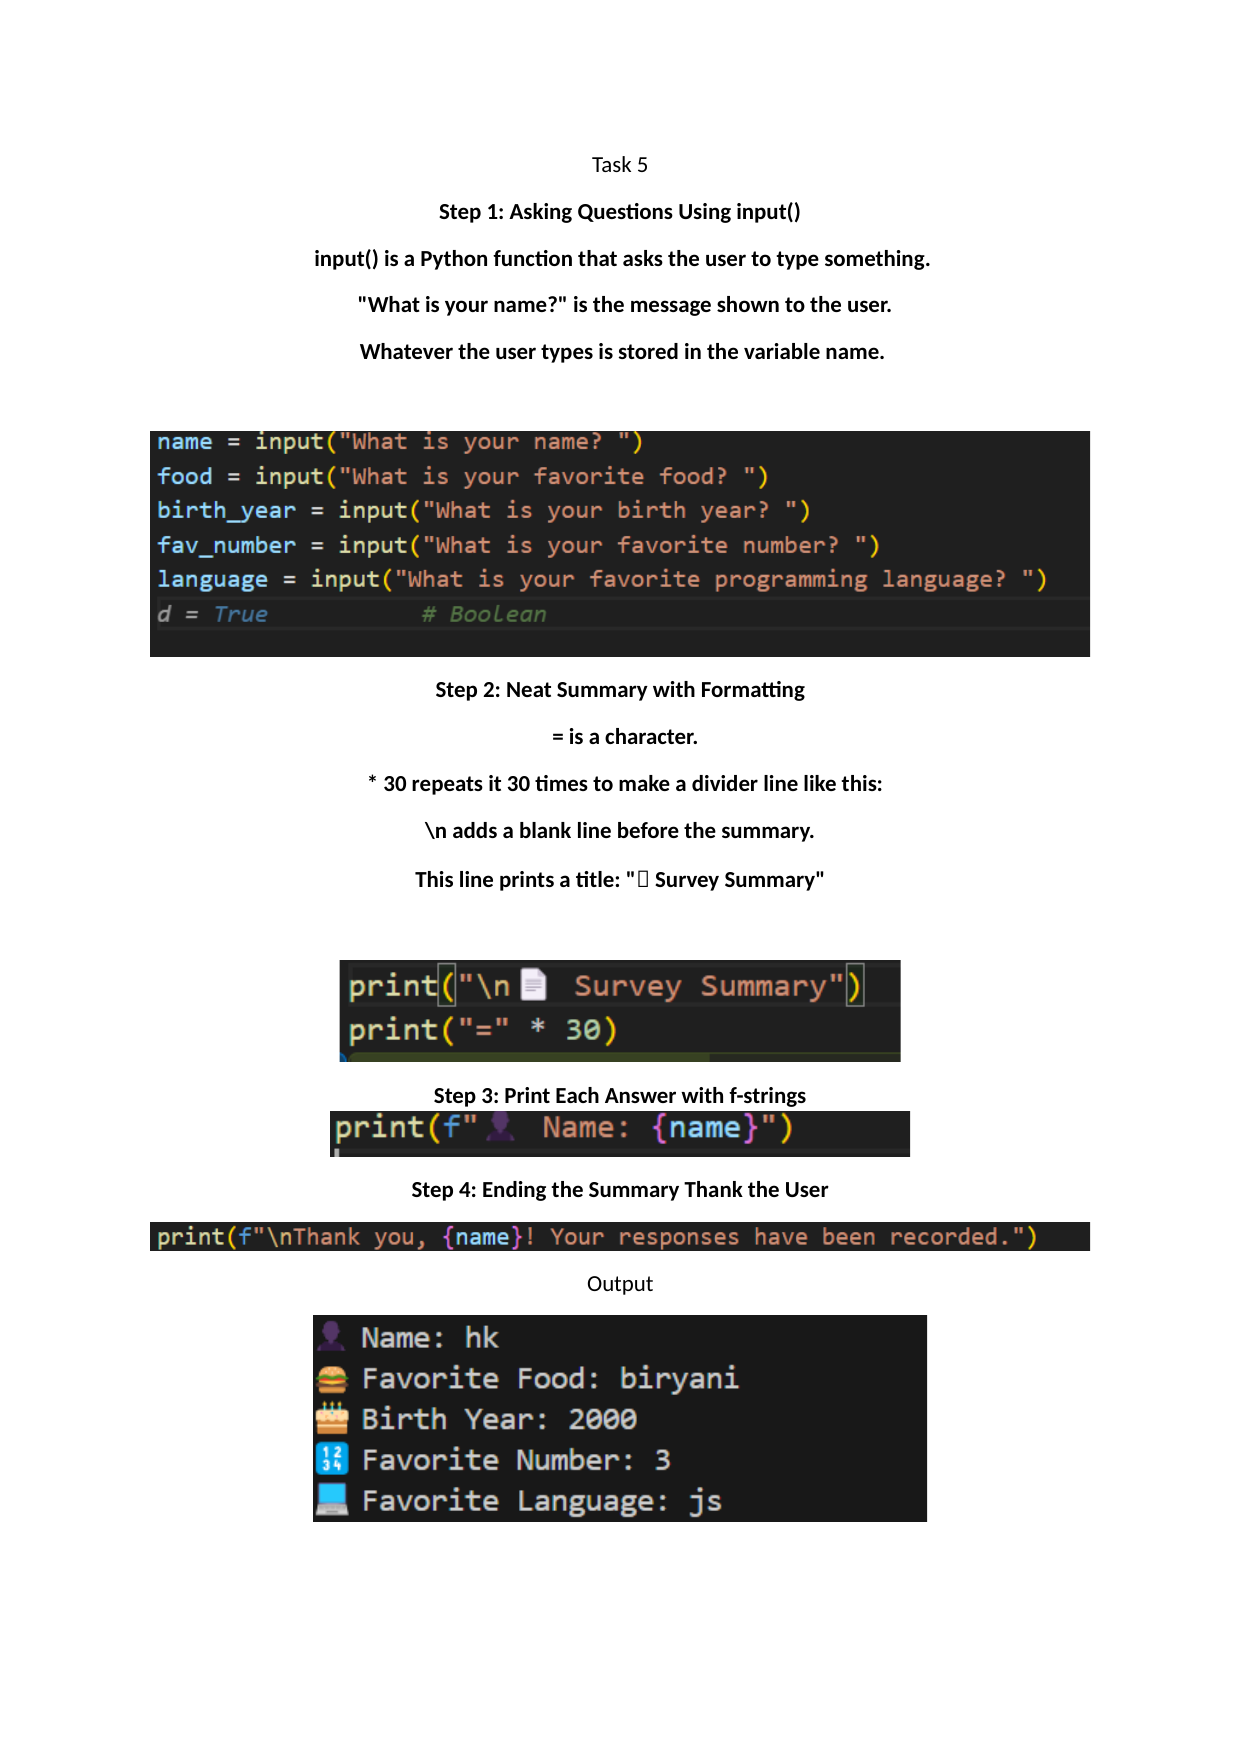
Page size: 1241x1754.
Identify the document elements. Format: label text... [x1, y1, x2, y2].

text Step 2: Neat Summary with Formatting [150, 676, 1090, 703]
text * 30 repeats it 30 times to make a divider line like this: [150, 769, 1090, 797]
text Task 5 [150, 150, 1090, 178]
text = is a character. [150, 722, 1090, 750]
text "What is your name?" is the message shown to the user. [150, 291, 1090, 319]
text \n adds a blank line before the summary. [150, 816, 1090, 844]
text Output [150, 1269, 1090, 1297]
text Whatever the user types is stored in the variable name. [150, 337, 1090, 366]
picture [150, 431, 1091, 657]
picture [330, 1111, 911, 1157]
text Step 1: Asking Questions Using input() [150, 197, 1090, 225]
text This line prints a title: "📄 Survey Summary" [150, 863, 1090, 894]
picture [339, 960, 901, 1062]
text Step 4: Ending the Summary Thank the User [150, 1175, 1090, 1203]
picture [150, 1222, 1091, 1251]
picture [313, 1315, 928, 1522]
text input() is a Python function that asks the user to type something. [150, 244, 1090, 272]
